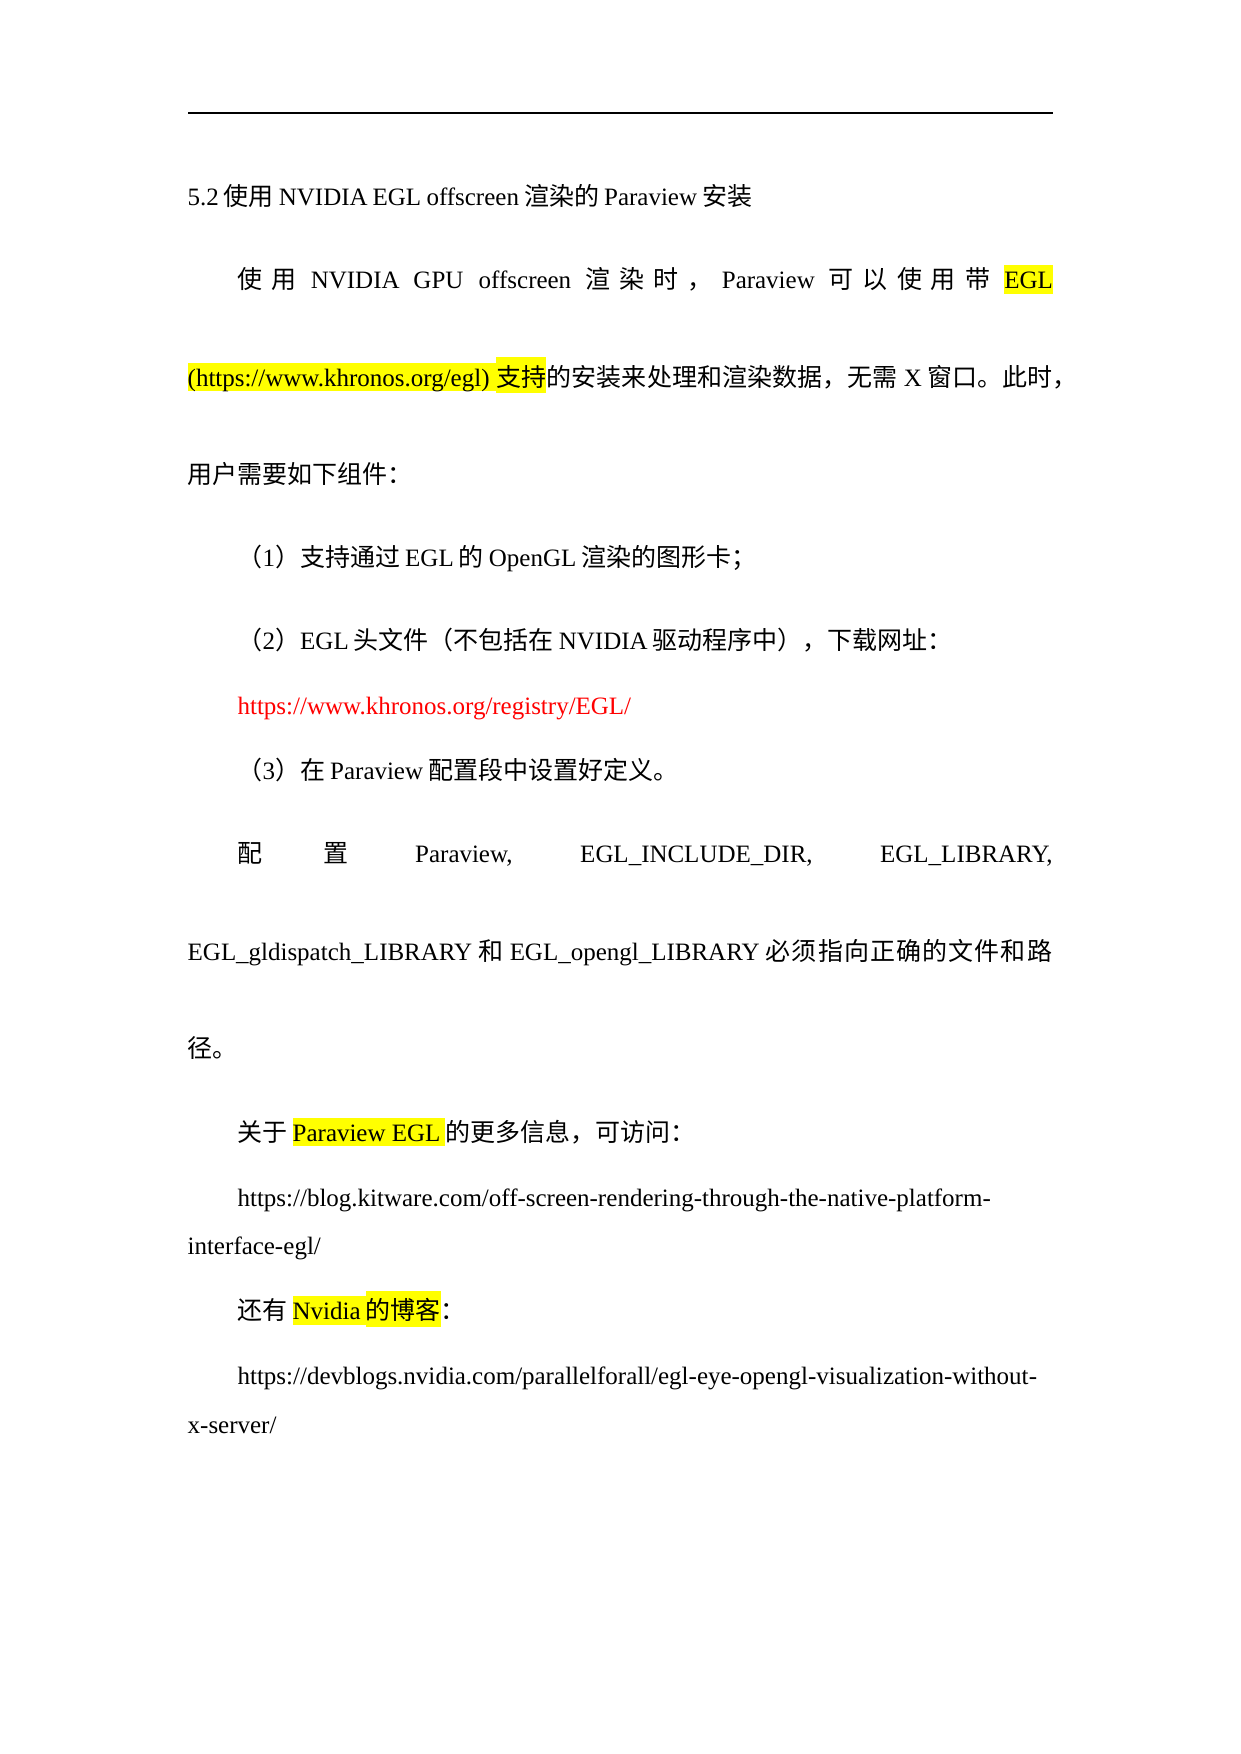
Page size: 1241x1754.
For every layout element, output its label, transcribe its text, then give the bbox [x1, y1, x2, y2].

text 还有Nvidia的博客： [187, 1276, 1053, 1341]
text 5.2使用NVIDIA EGL offscreen渲染的Paraview安装 [187, 162, 1053, 227]
text 配置Paraview, EGL_INCLUDE_DIR, EGL_LIBRARY, EGL_gldispatch_LIBRARY和EGL_opengl_LIBRARY必须指向正确的文件和路径。 [187, 819, 1053, 1079]
text https://blog.kitware.com/off-screen-rendering-through-the-native-platform-interface-egl/ [187, 1181, 1053, 1262]
text https://devblogs.nvidia.com/parallelforall/egl-eye-opengl-visualization-without-x-server/ [187, 1359, 1053, 1441]
text 使用NVIDIA GPU offscreen渲染时，Paraview可以使用带EGL (https://www.khronos.org/egl) 支持的安装来处理和渲染数据，无需X窗口。此时，用户需要如下组件： [187, 245, 1053, 505]
text （1）支持通过EGL的OpenGL渲染的图形卡； [187, 523, 1053, 588]
text https://www.khronos.org/registry/EGL/ [187, 689, 1053, 722]
text （3）在Paraview配置段中设置好定义。 [187, 736, 1053, 801]
text （2）EGL头文件（不包括在NVIDIA驱动程序中），下载网址： [187, 606, 1053, 671]
text 关于Paraview EGL的更多信息，可访问： [187, 1098, 1053, 1163]
